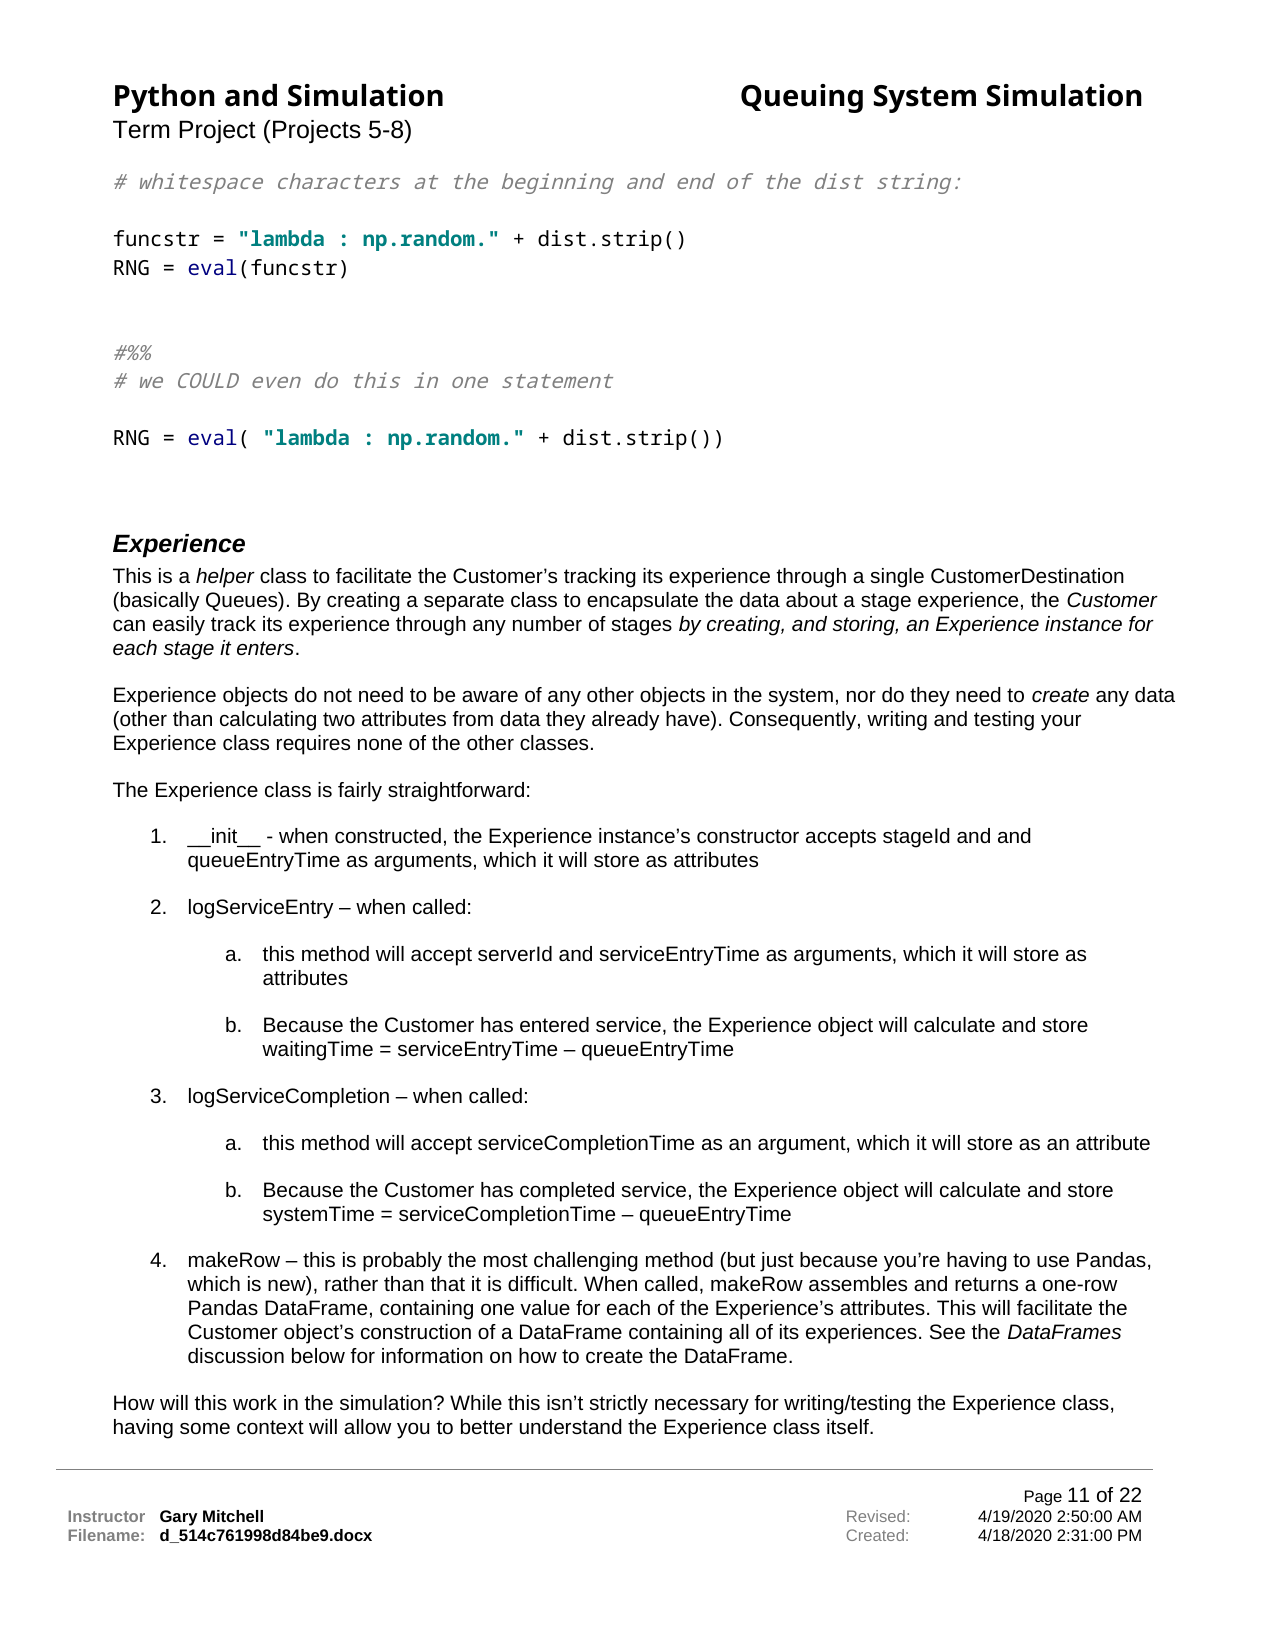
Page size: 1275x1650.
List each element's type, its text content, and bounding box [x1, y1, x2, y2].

list Because the Customer has completed service, the Experience object will calculate and store systemTime = serviceCompletionTime – queueEntryTime [225, 1263, 1177, 1311]
text Experience objects do not need to be aware of any other objects in the system, nor do they need to create any data (other than calculating two attributes from data they already have). Consequently, writing and testing your Experience class requires none of the other classes. [112, 768, 1177, 840]
list logServiceEntry – when called: [150, 980, 1177, 1004]
list this method will accept serviceCompletionTime as an argument, which it will store as an attribute [225, 1216, 1177, 1240]
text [112, 167, 1177, 561]
list logServiceCompletion – when called: [150, 1169, 1177, 1193]
subtitle Experience [112, 614, 1177, 643]
list makeRow – this is probably the most challenging method (but just because you’re having to use Pandas, which is new), rather than that it is difficult. When called, makeRow assembles and returns a one-row Pandas DataFrame, containing one value for each of the Experience’s attributes. This will facilitate the Customer object’s construction of a DataFrame containing all of its experiences. See the DataFrames discussion below for information on how to create the DataFrame. [150, 1333, 1177, 1453]
list this method will accept serverId and serviceEntryTime as arguments, which it will store as attributes [225, 1027, 1177, 1075]
text The Experience class is fairly straightforward: [112, 863, 1177, 887]
text This is a helper class to facilitate the Customer’s tracking its experience through a single CustomerDestination (basically Queues). By creating a separate class to encapsulate the data about a stage experience, the Customer can easily track its experience through any number of stages by creating, and storing, an Experience instance for each stage it enters. [112, 649, 1177, 745]
list Because the Customer has entered service, the Experience object will calculate and store waitingTime = serviceEntryTime – queueEntryTime [225, 1098, 1177, 1146]
list __init__ - when constructed, the Experience instance’s constructor accepts stageId and and queueEntryTime as arguments, which it will store as attributes [150, 909, 1177, 957]
